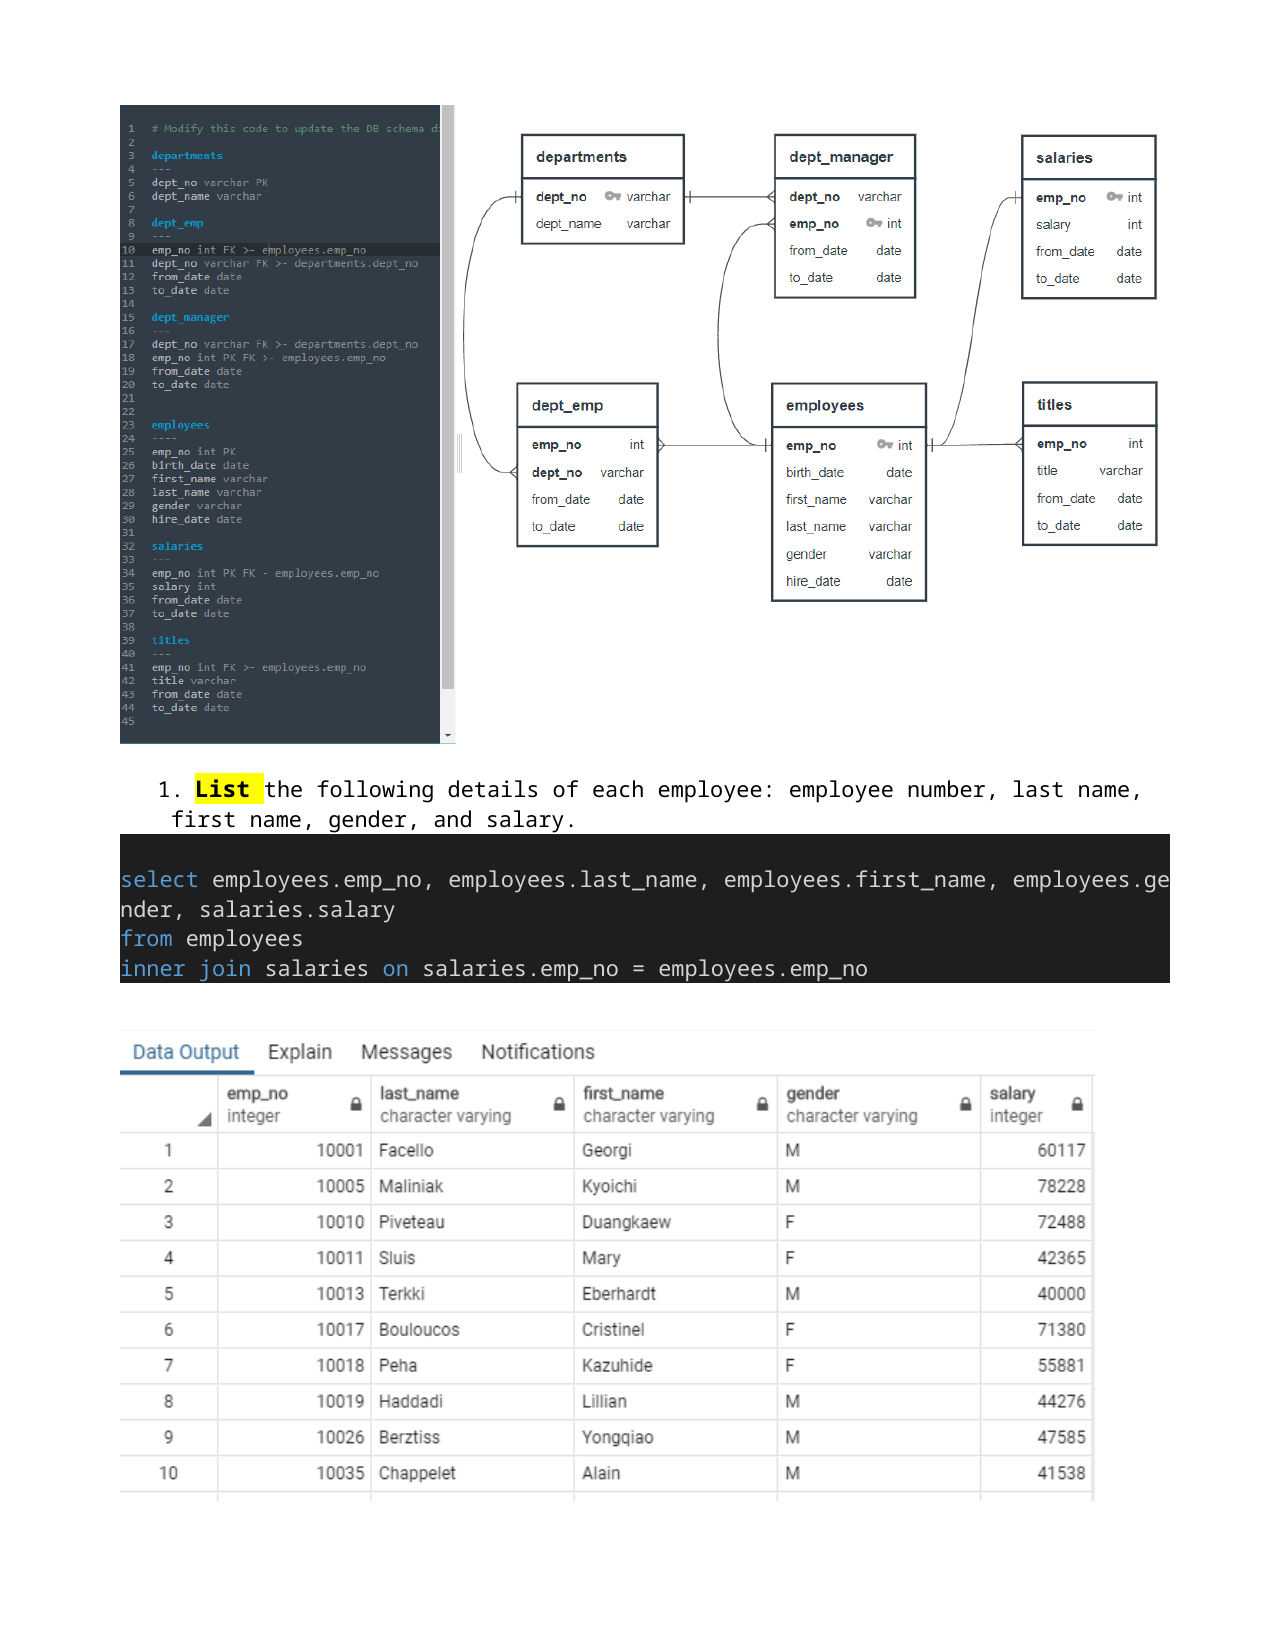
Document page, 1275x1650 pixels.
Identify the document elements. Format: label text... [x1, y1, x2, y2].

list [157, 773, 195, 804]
list List the following details of each employee: employee number, last name, [264, 773, 1170, 804]
text inner join salaries on salaries.emp_no = employees.emp_no [120, 953, 1170, 983]
text from employees [120, 923, 1170, 953]
text select employees.emp_no, employees.last_name, employees.first_name, employees.gender, salaries.salary [120, 864, 1170, 923]
text first name, gender, and salary. [157, 804, 1170, 834]
picture [120, 1030, 1096, 1501]
picture [120, 105, 1171, 744]
